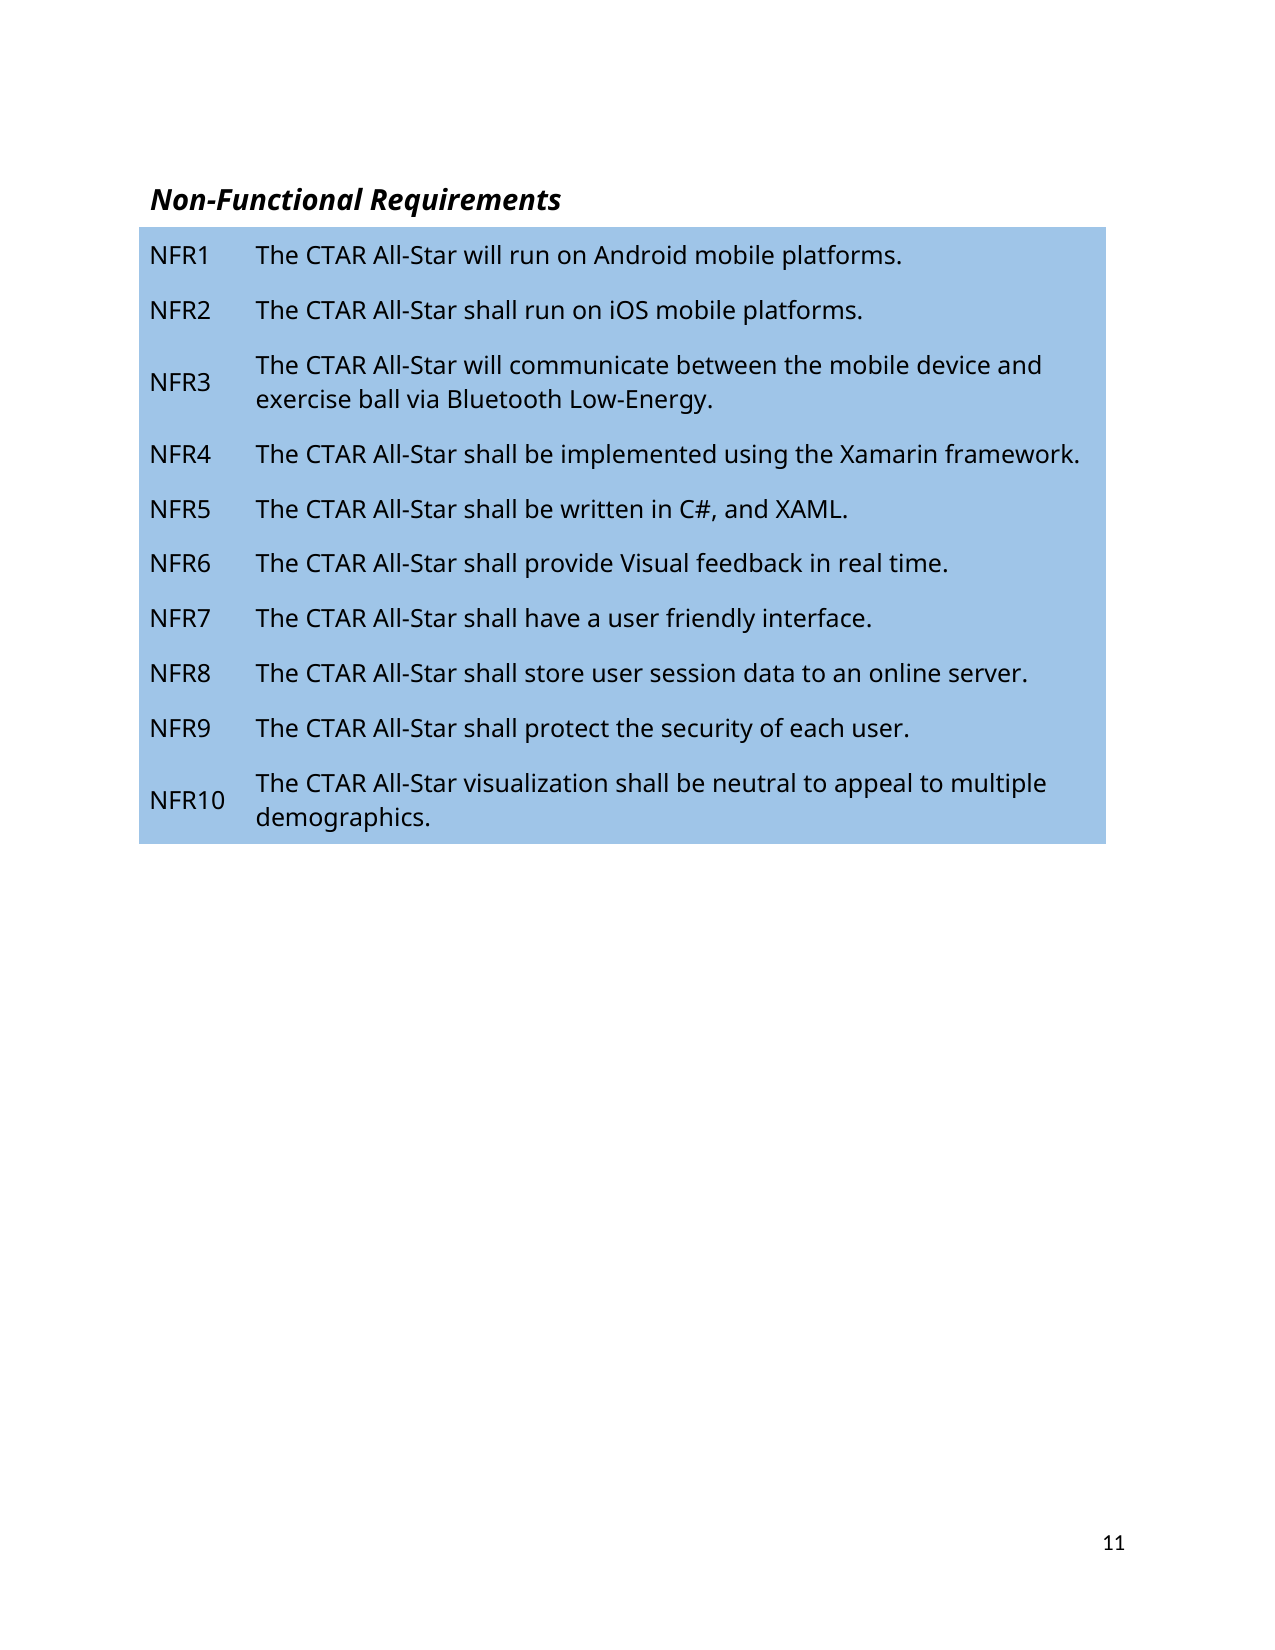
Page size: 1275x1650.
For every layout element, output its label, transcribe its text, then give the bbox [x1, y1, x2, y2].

table_cell NFR3 [139, 337, 245, 426]
table_cell The CTAR All-Star shall protect the security of each user. [245, 700, 1106, 755]
table_header The CTAR All-Star will run on Android mobile platforms. [245, 227, 1106, 282]
table_cell The CTAR All-Star shall run on iOS mobile platforms. [245, 282, 1106, 337]
table_cell NFR10 [139, 755, 245, 844]
table_cell NFR7 [139, 591, 245, 646]
table_cell NFR4 [139, 426, 245, 481]
table_cell NFR9 [139, 700, 245, 755]
subtitle Non-Functional Requirements [150, 179, 1125, 219]
table_cell The CTAR All-Star visualization shall be neutral to appeal to multiple demographics. [245, 755, 1106, 844]
table_cell The CTAR All-Star shall have a user friendly interface. [245, 591, 1106, 646]
table_cell NFR6 [139, 536, 245, 591]
table_cell The CTAR All-Star shall be written in C#, and XAML. [245, 481, 1106, 536]
table_cell The CTAR All-Star shall provide Visual feedback in real time. [245, 536, 1106, 591]
table_cell The CTAR All-Star shall store user session data to an online server. [245, 646, 1106, 700]
table_cell The CTAR All-Star will communicate between the mobile device and exercise ball via Bluetooth Low-Energy. [245, 337, 1106, 426]
table_cell The CTAR All-Star shall be implemented using the Xamarin framework. [245, 426, 1106, 481]
table_cell NFR2 [139, 282, 245, 337]
table_cell NFR8 [139, 646, 245, 700]
table_cell NFR5 [139, 481, 245, 536]
table_header NFR1 [139, 227, 245, 282]
